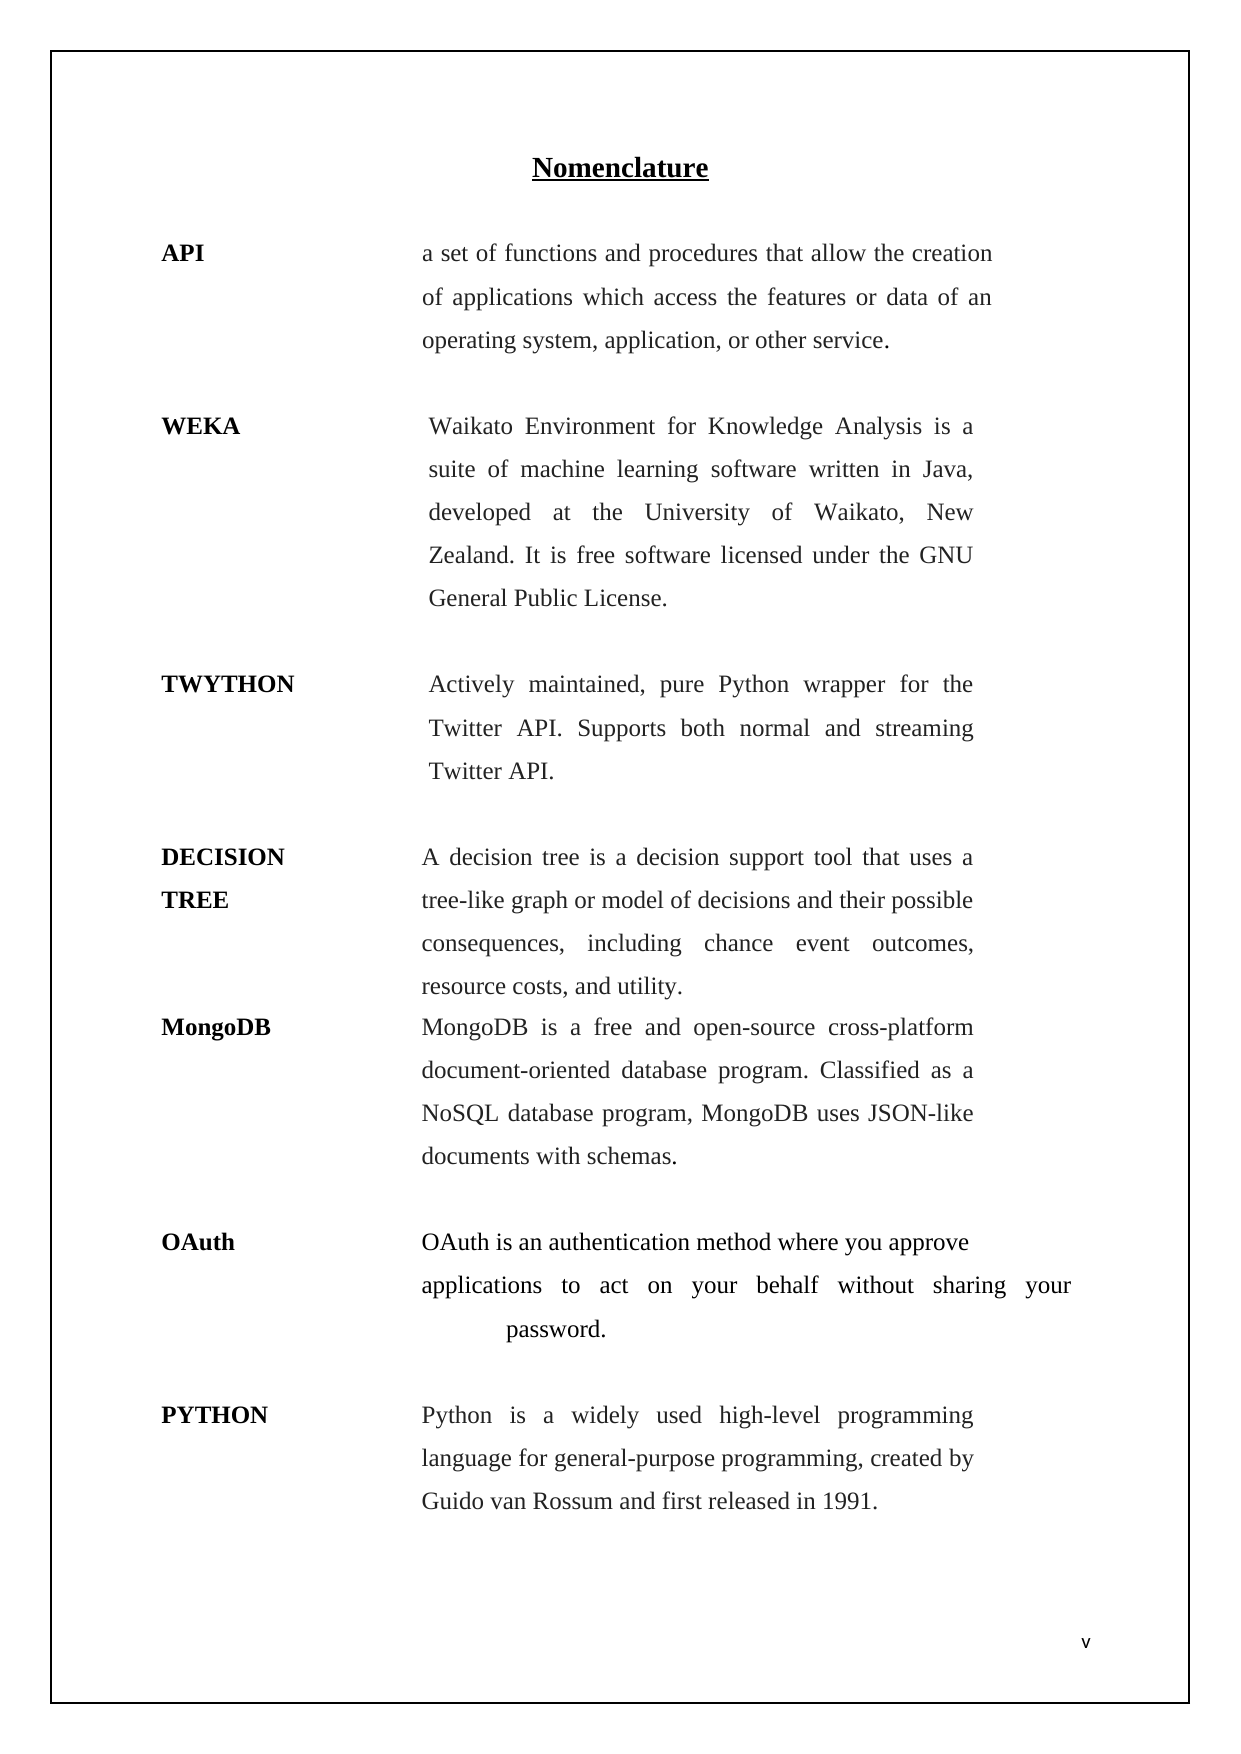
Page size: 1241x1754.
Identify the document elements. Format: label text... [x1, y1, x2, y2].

table_cell DECISION TREE [150, 842, 410, 1012]
text Nomenclature [150, 150, 1090, 183]
table_cell OAuth [150, 1228, 410, 1400]
table_cell Actively maintained, pure Python wrapper for the Twitter API. Supports both normal and streaming Twitter API. [410, 670, 1089, 842]
table_cell Waikato Environment for Knowledge Analysis is a suite of machine learning software written in Java, developed at the University of Waikato, New Zealand. It is free software licensed under the GNU General Public License. [410, 411, 1089, 669]
table_cell OAuth is an authentication method where you approve applications to act on your behalf without sharing your password. [410, 1228, 1089, 1400]
table_cell MongoDB [150, 1012, 410, 1227]
table_cell TWYTHON [150, 670, 410, 842]
table_header a set of functions and procedures that allow the creation of applications which access the features or data of an operating system, application, or other service. [410, 239, 1089, 411]
table_cell MongoDB is a free and open-source cross-platform document-oriented database program. Classified as a NoSQL database program, MongoDB uses JSON-like documents with schemas. [410, 1012, 1089, 1227]
table_cell WEKA [150, 411, 410, 669]
table_cell Python is a widely used high-level programming language for general-purpose programming, created by Guido van Rossum and first released in 1991. [410, 1400, 1089, 1527]
table_header API [150, 239, 410, 411]
table_cell PYTHON [150, 1400, 410, 1527]
table_cell A decision tree is a decision support tool that uses a tree-like graph or model of decisions and their possible consequences, including chance event outcomes, resource costs, and utility. [410, 842, 1089, 1012]
